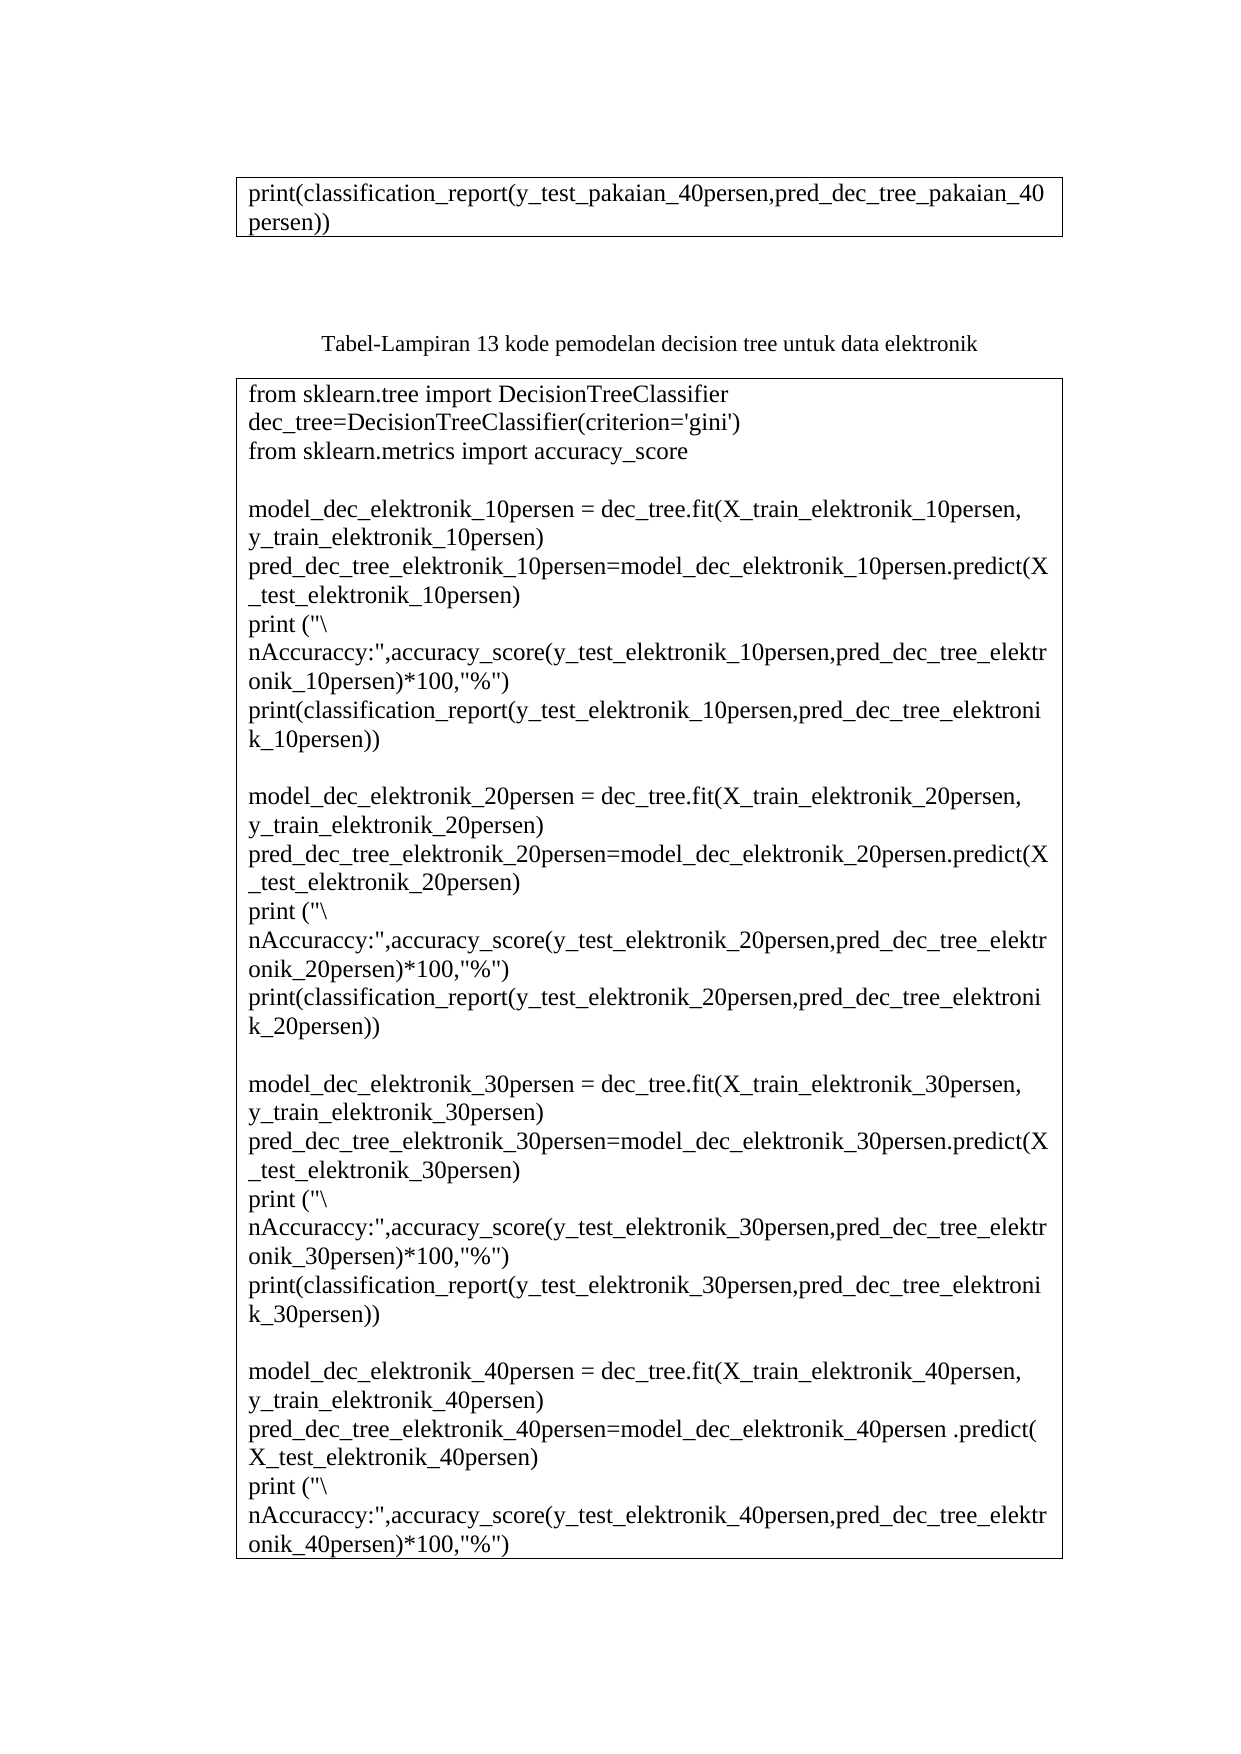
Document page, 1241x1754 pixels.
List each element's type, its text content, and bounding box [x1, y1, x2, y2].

text Tabel-Lampiran 13 kode pemodelan decision tree untuk data elektronik [236, 331, 1063, 357]
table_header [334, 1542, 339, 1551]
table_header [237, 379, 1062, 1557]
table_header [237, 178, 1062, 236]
